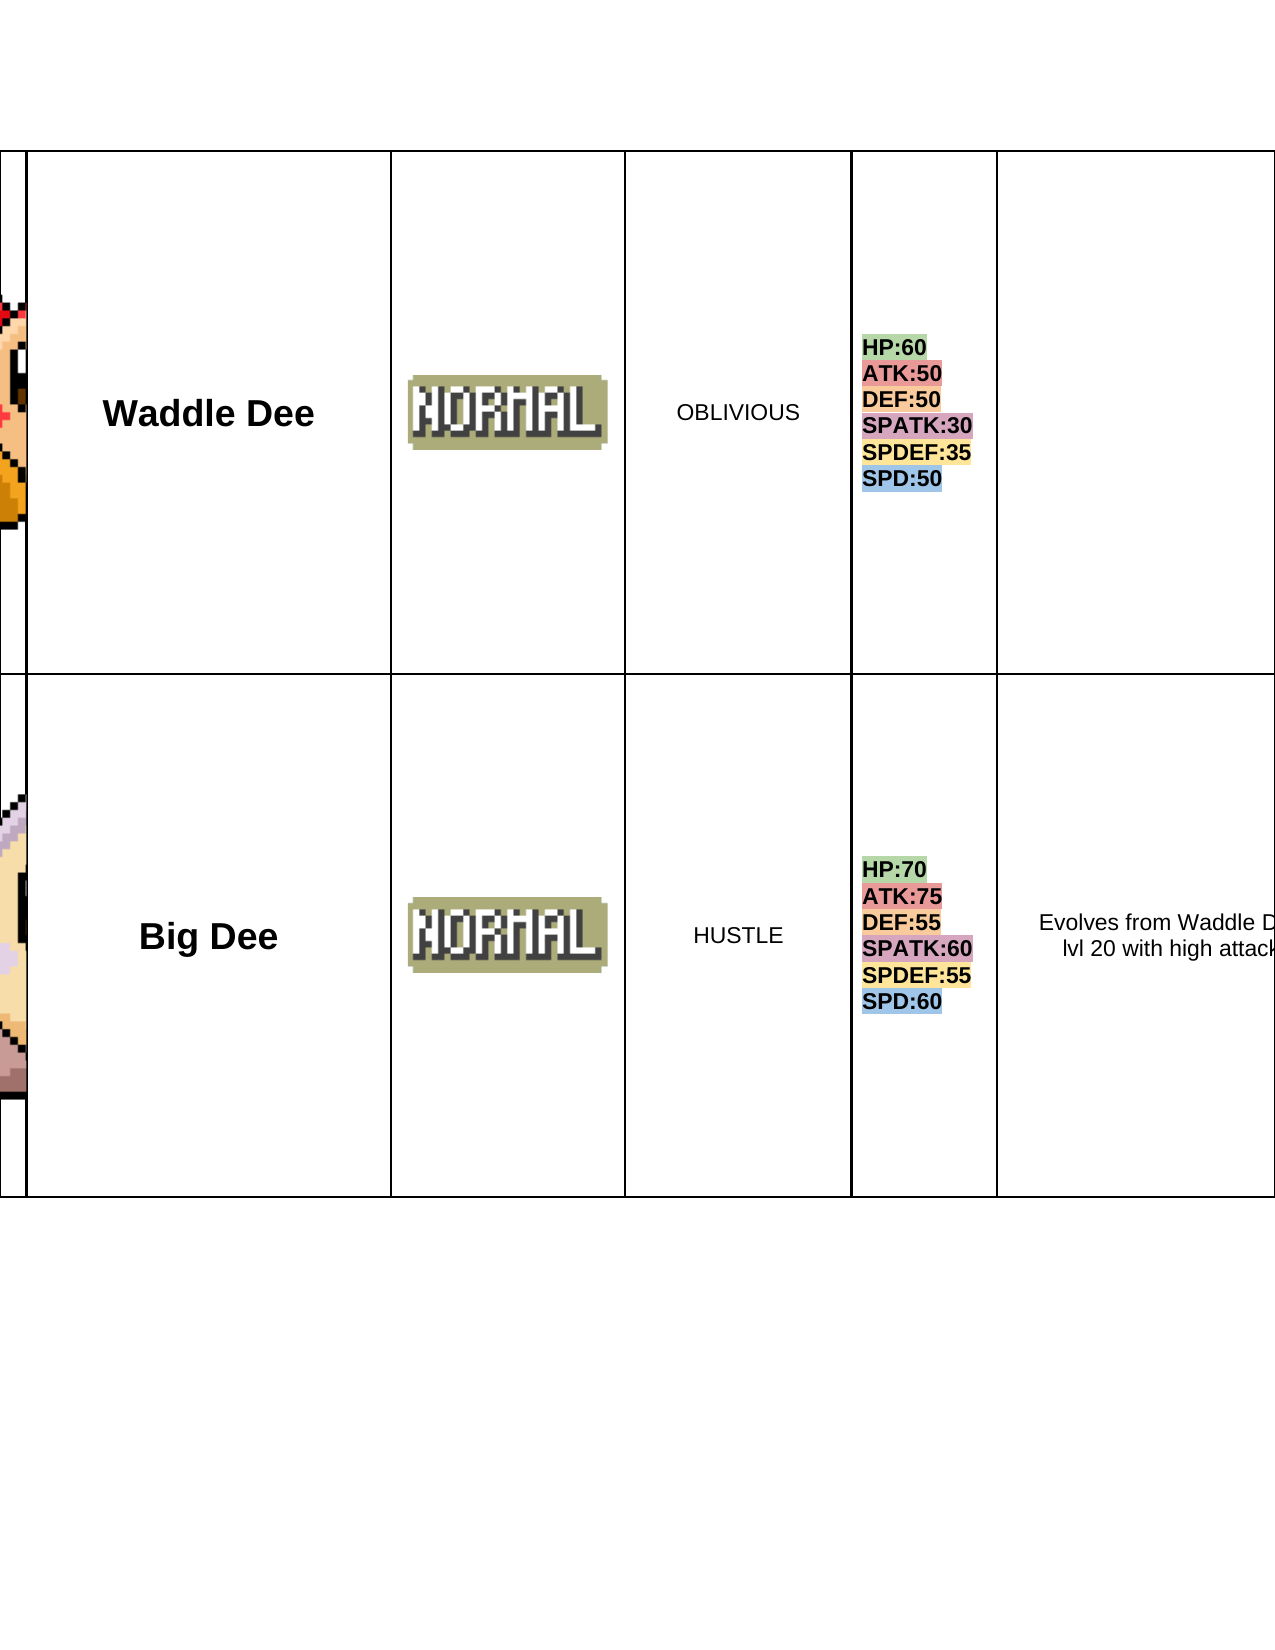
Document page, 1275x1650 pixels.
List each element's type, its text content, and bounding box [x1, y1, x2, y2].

table_cell Waddle Dee [28, 152, 390, 673]
table_cell [1, 675, 25, 685]
table_cell [392, 675, 624, 1196]
table_cell [392, 152, 624, 673]
table_cell HUSTLE [626, 675, 850, 1196]
table_cell [998, 152, 1274, 673]
table_cell Big Dee [28, 675, 390, 1196]
table_cell Evolves from Waddle Dee lvl 20 with high attack [998, 675, 1274, 1196]
picture [0, 162, 27, 663]
picture [0, 685, 27, 1186]
table_cell HP:70 ATK:75 DEF:55 SPATK:60 SPDEF:55 SPD:60 [853, 675, 996, 1196]
picture [407, 897, 608, 973]
table_cell [1, 663, 25, 673]
picture [407, 375, 608, 450]
table_cell [1, 1186, 25, 1196]
table_cell OBLIVIOUS [626, 152, 850, 673]
table_cell [1, 152, 25, 162]
table_cell HP:60 ATK:50 DEF:50 SPATK:30 SPDEF:35 SPD:50 [853, 152, 996, 673]
